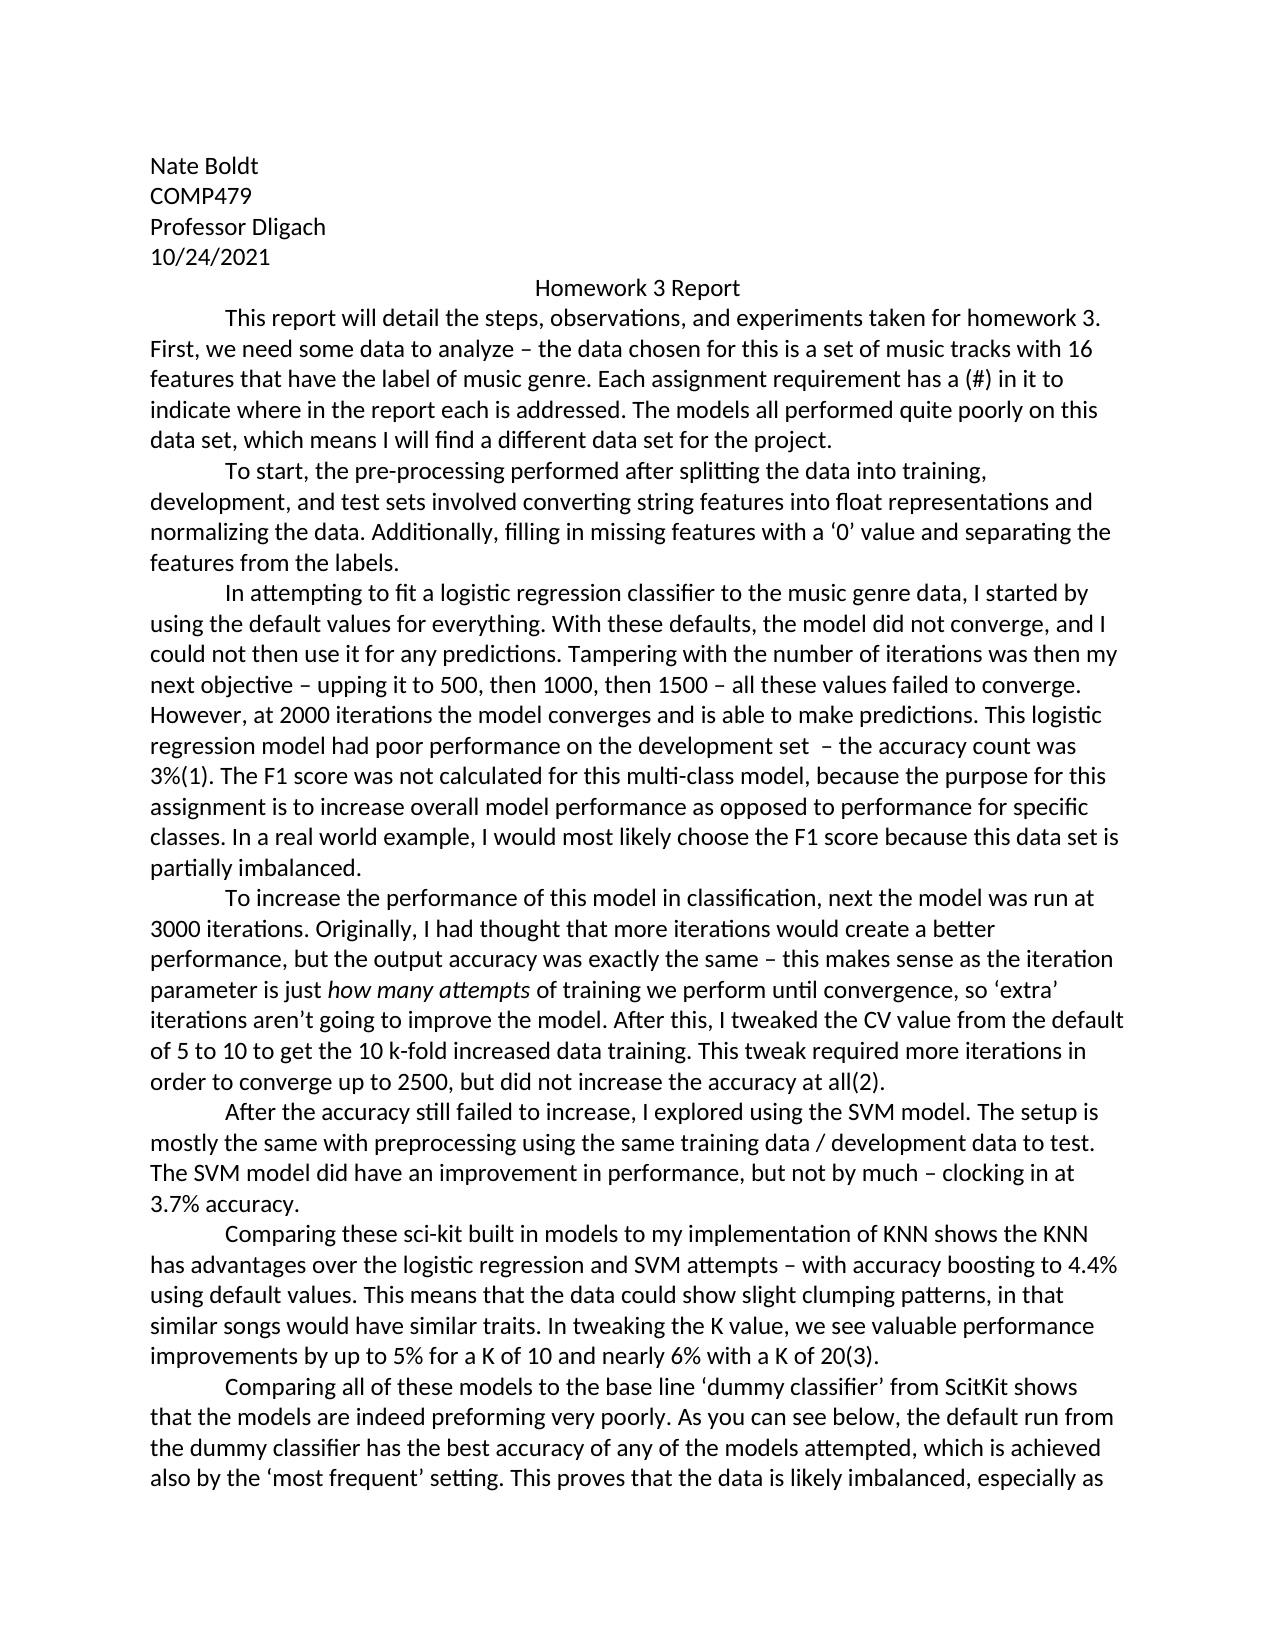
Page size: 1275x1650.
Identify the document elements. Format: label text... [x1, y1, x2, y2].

text To increase the performance of this model in classification, next the model was run at 3000 iterations. Originally, I had thought that more iterations would create a better performance, but the output accuracy was exactly the same – this makes sense as the iteration parameter is just how many attempts of training we perform until convergence, so ‘extra’ iterations aren’t going to improve the model. After this, I tweaked the CV value from the default of 5 to 10 to get the 10 k-fold increased data training. This tweak required more iterations in order to converge up to 2500, but did not increase the accuracy at all(2). [150, 882, 1125, 1096]
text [150, 1371, 1125, 1493]
text To start, the pre-processing performed after splitting the data into training, development, and test sets involved converting string features into float representations and normalizing the data. Additionally, filling in missing features with a ‘0’ value and separating the features from the labels. [150, 455, 1125, 577]
text Nate Boldt [150, 150, 1125, 181]
text 10/24/2021 [150, 242, 1125, 272]
text This report will detail the steps, observations, and experiments taken for homework 3. First, we need some data to analyze – the data chosen for this is a set of music tracks with 16 features that have the label of music genre. Each assignment requirement has a (#) in it to indicate where in the report each is addressed. The models all performed quite poorly on this data set, which means I will find a different data set for the project. [150, 303, 1125, 455]
text Homework 3 Report [150, 272, 1125, 303]
text In attempting to fit a logistic regression classifier to the music genre data, I started by using the default values for everything. With these defaults, the model did not converge, and I could not then use it for any predictions. Tampering with the number of iterations was then my next objective – upping it to 500, then 1000, then 1500 – all these values failed to converge. However, at 2000 iterations the model converges and is able to make predictions. This logistic regression model had poor performance on the development set – the accuracy count was 3%(1). The F1 score was not calculated for this multi-class model, because the purpose for this assignment is to increase overall model performance as opposed to performance for specific classes. In a real world example, I would most likely choose the F1 score because this data set is partially imbalanced. [150, 577, 1125, 882]
text Professor Dligach [150, 211, 1125, 242]
text Comparing these sci-kit built in models to my implementation of KNN shows the KNN has advantages over the logistic regression and SVM attempts – with accuracy boosting to 4.4% using default values. This means that the data could show slight clumping patterns, in that similar songs would have similar traits. In tweaking the K value, we see valuable performance improvements by up to 5% for a K of 10 and nearly 6% with a K of 20(3). [150, 1218, 1125, 1371]
text COMP479 [150, 181, 1125, 211]
text After the accuracy still failed to increase, I explored using the SVM model. The setup is mostly the same with preprocessing using the same training data / development data to test. The SVM model did have an improvement in performance, but not by much – clocking in at 3.7% accuracy. [150, 1096, 1125, 1218]
